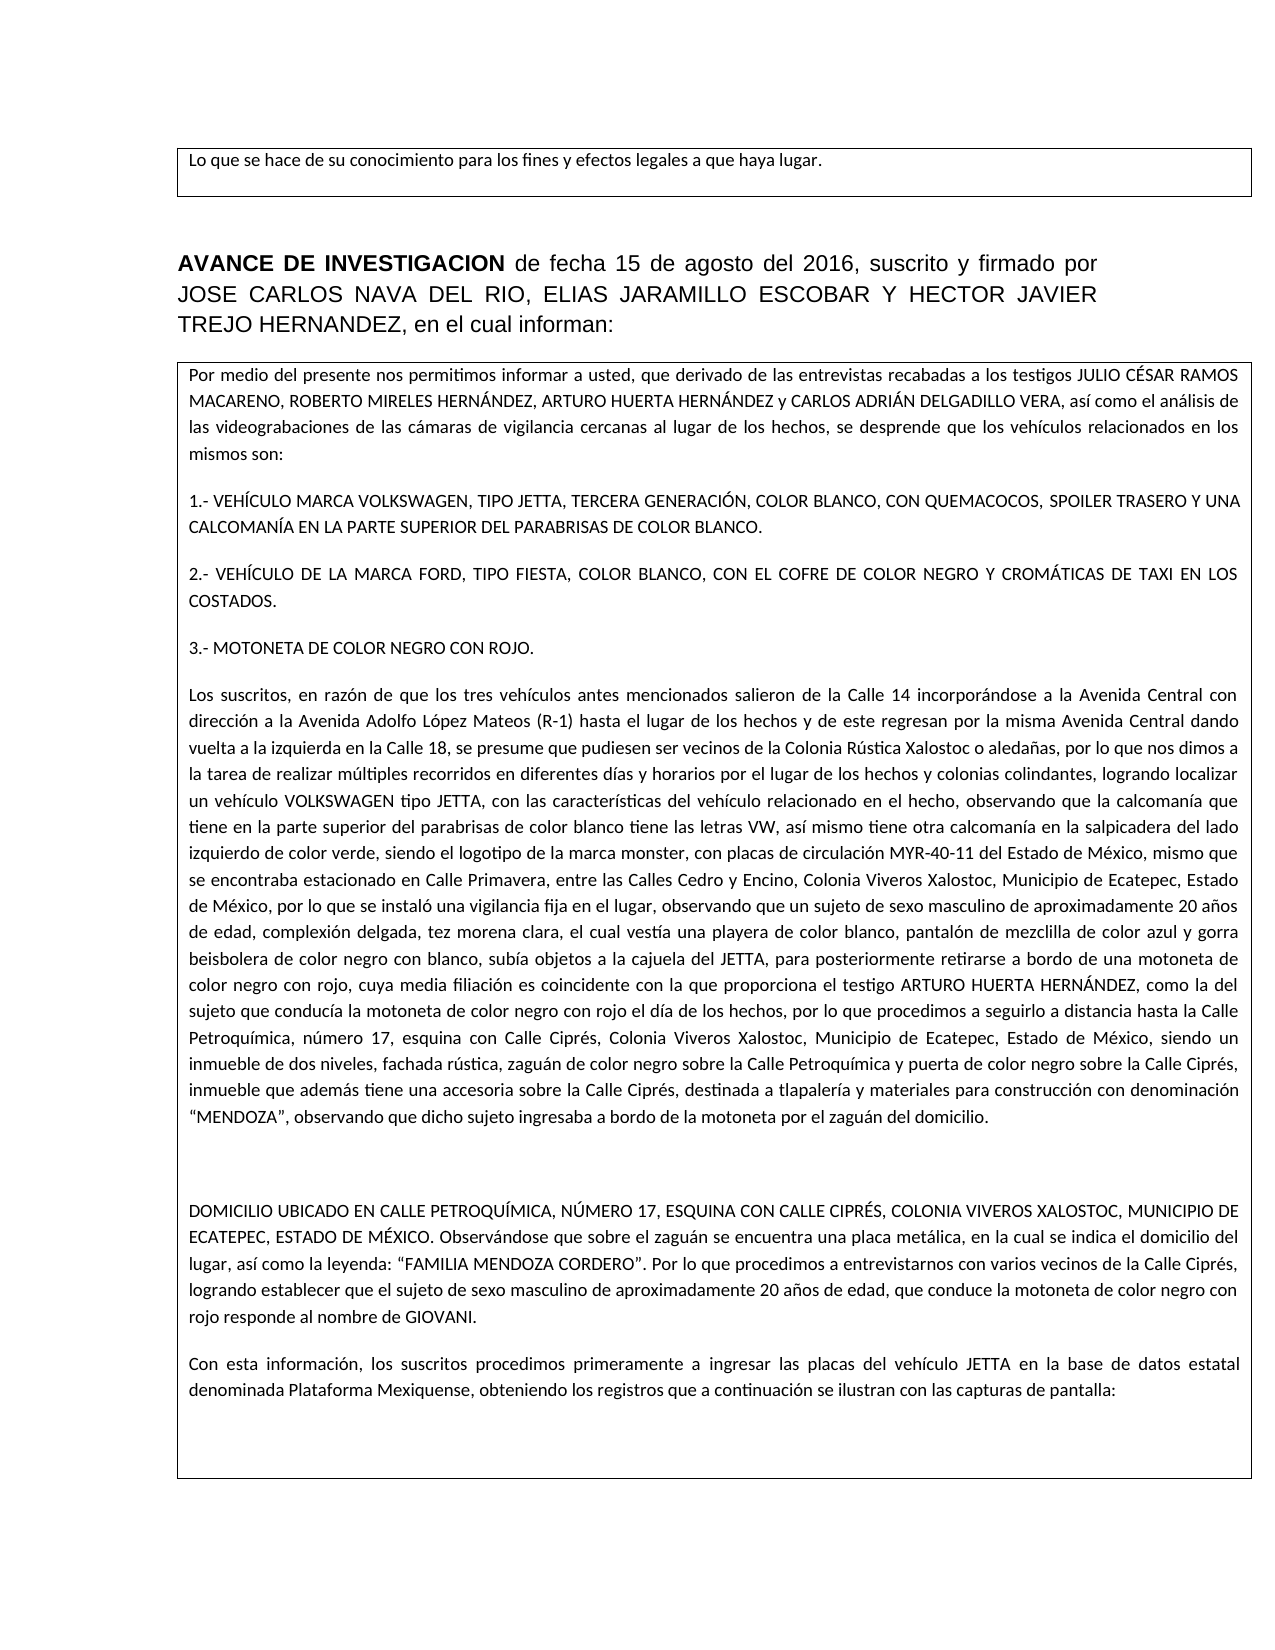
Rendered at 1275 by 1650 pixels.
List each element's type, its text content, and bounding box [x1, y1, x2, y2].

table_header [178, 363, 1251, 1478]
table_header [178, 149, 1251, 196]
text AVANCE DE INVESTIGACION de fecha 15 de agosto del 2016, suscrito y firmado por JOSE CARLOS NAVA DEL RIO, ELIAS JARAMILLO ESCOBAR Y HECTOR JAVIER TREJO HERNANDEZ, en el cual informan: [177, 250, 1098, 337]
